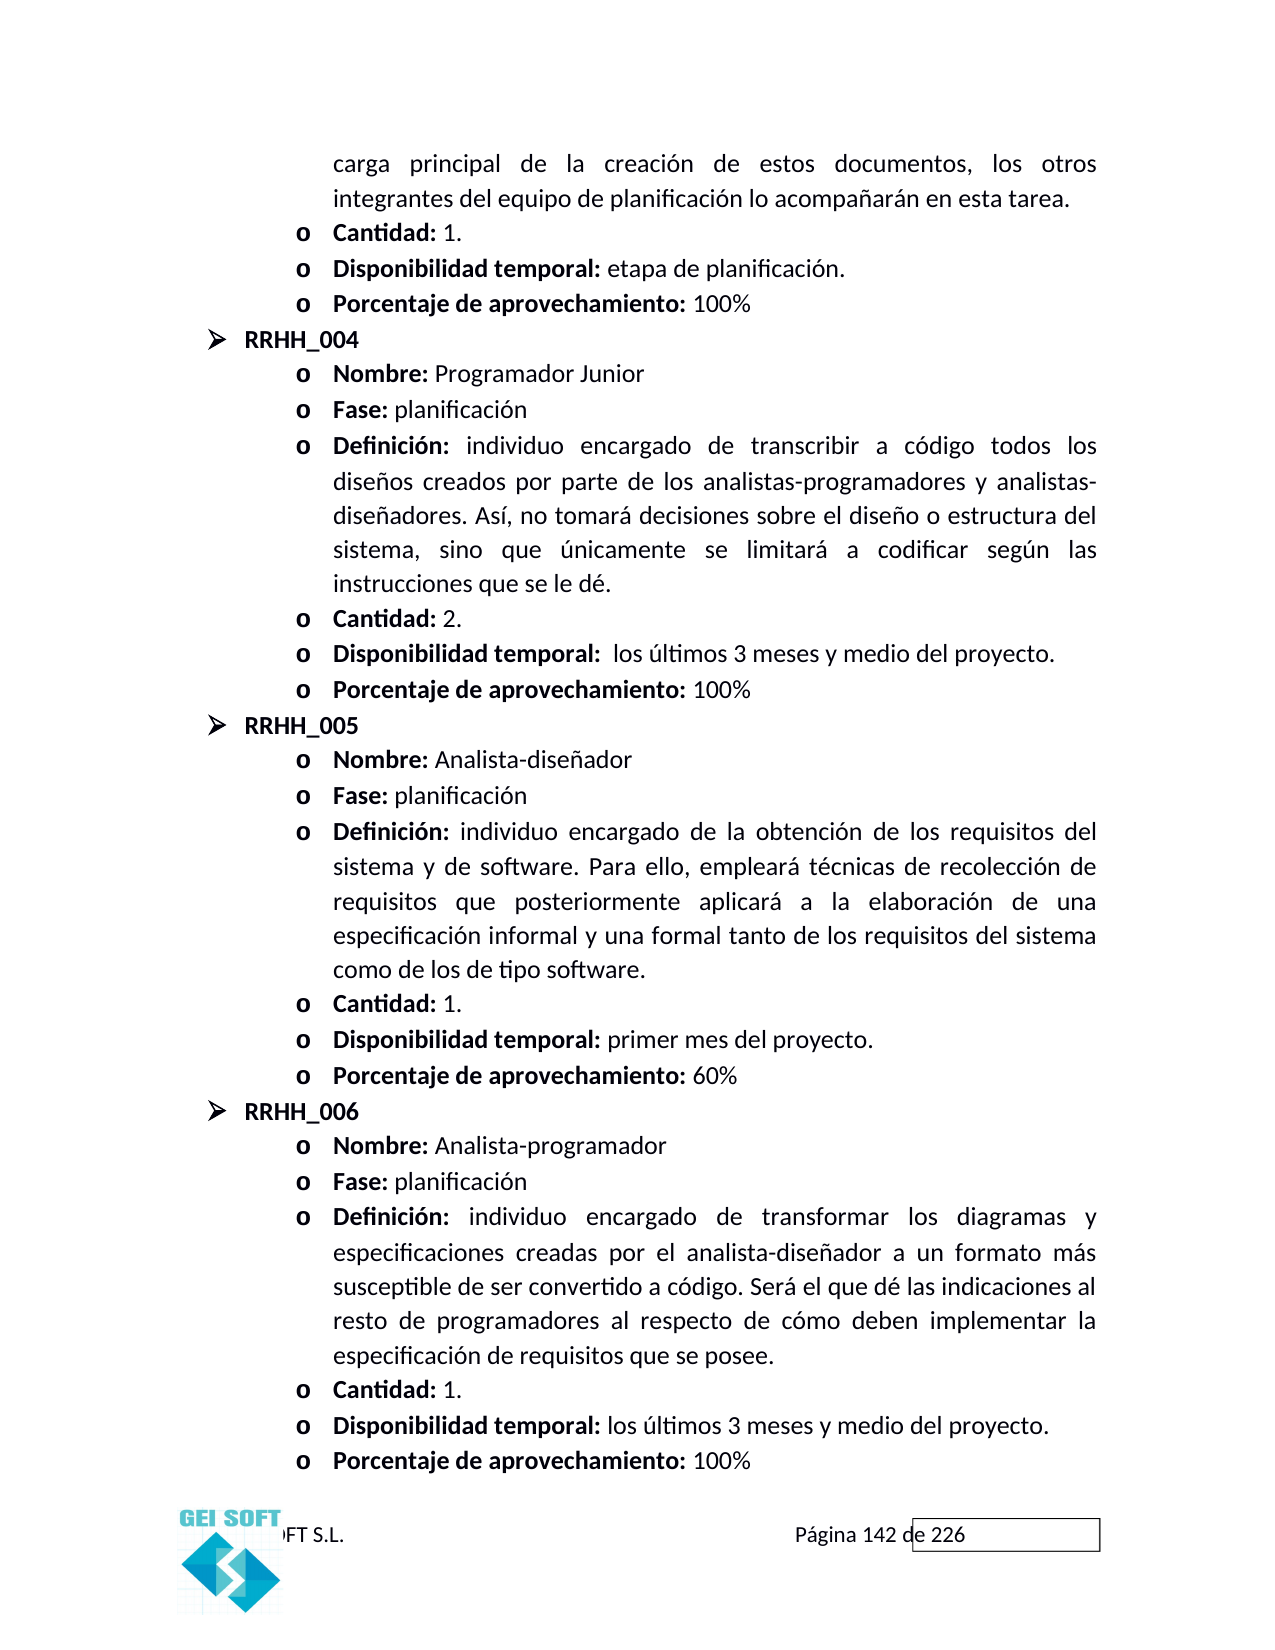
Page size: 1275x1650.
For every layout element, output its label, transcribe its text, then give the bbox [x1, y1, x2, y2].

list Disponibilidad temporal: los últimos 3 meses y medio del proyecto. [295, 1409, 1098, 1442]
list Nombre: Programador Junior [295, 358, 1098, 391]
list Definición: individuo encargado de transformar los diagramas y especificaciones creadas por el analista-diseñador a un formato más susceptible de ser convertido a código. Será el que dé las indicaciones al resto de programadores al respecto de cómo deben implementar la especificación de requisitos que se posee. [295, 1200, 1098, 1371]
list Fase: planificación [295, 1164, 1098, 1198]
list Nombre: Analista-diseñador [295, 743, 1098, 776]
list Porcentaje de aprovechamiento: 60% [295, 1059, 1098, 1092]
list Definición: individuo encargado de transcribir a código todos los diseños creados por parte de los analistas-programadores y analistas-diseñadores. Así, no tomará decisiones sobre el diseño o estructura del sistema, sino que únicamente se limitará a codificar según las instrucciones que se le dé. [295, 429, 1098, 599]
picture [912, 1518, 1102, 1553]
list RRHH_005 [207, 709, 1098, 741]
list Cantidad: 2. [295, 602, 1098, 635]
list RRHH_004 [207, 323, 1098, 355]
list Disponibilidad temporal: etapa de planificación. [295, 252, 1098, 285]
list Porcentaje de aprovechamiento: 100% [295, 288, 1098, 321]
list Disponibilidad temporal: primer mes del proyecto. [295, 1023, 1098, 1056]
list Cantidad: 1. [295, 1373, 1098, 1406]
picture [177, 1507, 284, 1615]
list Nombre: Analista-programador [295, 1129, 1098, 1162]
list RRHH_006 [207, 1094, 1098, 1126]
list Fase: planificación [295, 393, 1098, 426]
list Fase: planificación [295, 779, 1098, 812]
list Porcentaje de aprovechamiento: 100% [295, 1444, 1098, 1478]
list Definición: individuo encargado de la obtención de los requisitos del sistema y de software. Para ello, empleará técnicas de recolección de requisitos que posteriormente aplicará a la elaboración de una especificación informal y una formal tanto de los requisitos del sistema como de los de tipo software. [295, 815, 1098, 985]
list Cantidad: 1. [295, 987, 1098, 1021]
list Porcentaje de aprovechamiento: 100% [295, 673, 1098, 706]
list Disponibilidad temporal: los últimos 3 meses y medio del proyecto. [295, 637, 1098, 671]
list Cantidad: 1. [295, 216, 1098, 249]
